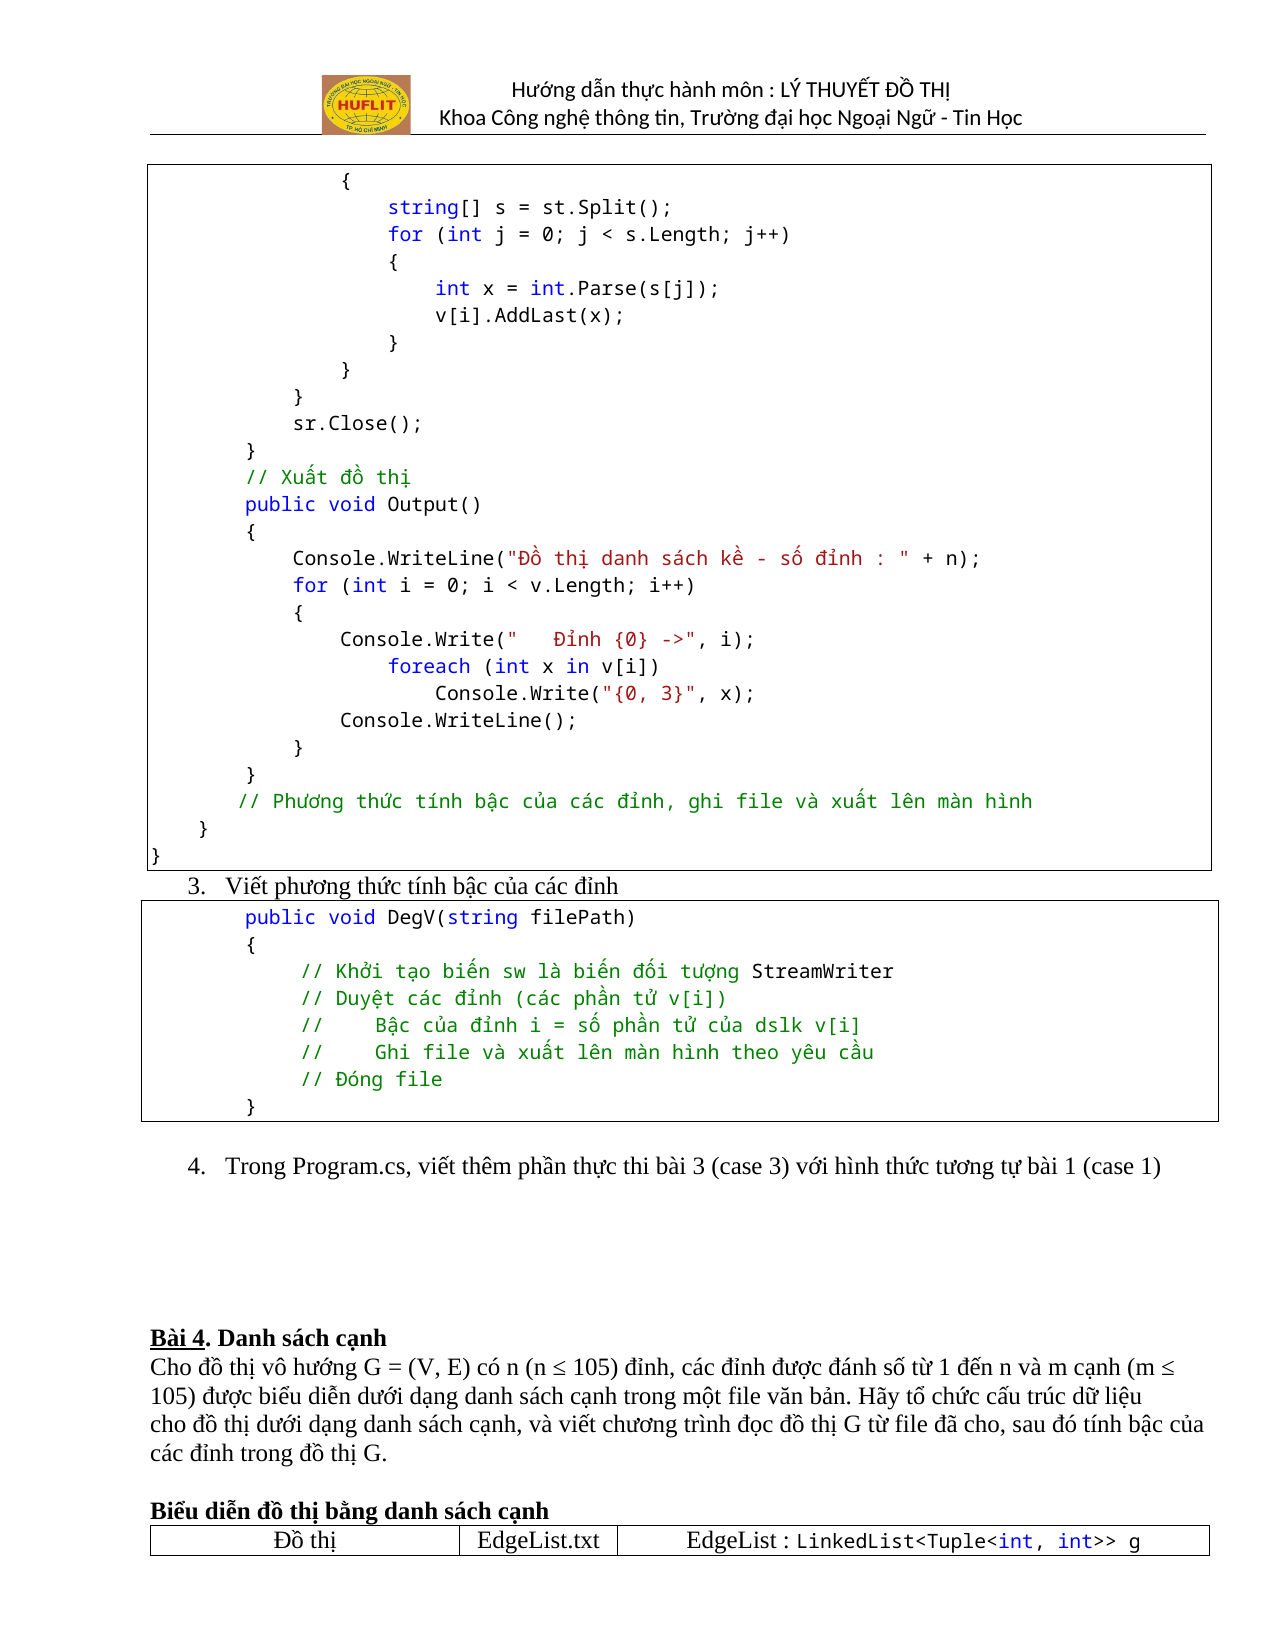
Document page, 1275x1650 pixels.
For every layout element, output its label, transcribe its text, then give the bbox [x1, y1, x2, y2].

text { [150, 930, 1209, 957]
picture [321, 75, 411, 135]
text Cho đồ thị vô hướng G = (V, E) có n (n ≤ 105) đỉnh, các đỉnh được đánh số từ 1 đến n và m cạnh (m ≤ 105) được biểu diễn dưới dạng danh sách cạnh trong một file văn bản. Hãy tổ chức cấu trúc dữ liệu [150, 1352, 1209, 1409]
text { [148, 165, 1211, 193]
text Console.Write("{0, 3}", x); [150, 679, 1209, 706]
text { [150, 517, 1209, 544]
text // Khởi tạo biến sw là biến đối tượng StreamWriter [150, 957, 1209, 984]
text // Ghi file và xuất lên màn hình theo yêu cầu [150, 1038, 1209, 1065]
text Console.Write(" Đỉnh {0} ->", i); [150, 625, 1209, 652]
list Trong Program.cs, viết thêm phần thực thi bài 3 (case 3) với hình thức tương tự bài 1 (case 1) [187, 1151, 1209, 1179]
text } [142, 1089, 1218, 1121]
text cho đồ thị dưới dạng danh sách cạnh, và viết chương trình đọc đồ thị G từ file đã cho, sau đó tính bậc của các đỉnh trong đồ thị G. [150, 1409, 1209, 1467]
text Console.WriteLine(); [150, 706, 1209, 733]
text int x = int.Parse(s[j]); [150, 274, 1209, 301]
text for (int j = 0; j < s.Length; j++) [150, 221, 1209, 247]
text // Phương thức tính bậc của các đỉnh, ghi file và xuất lên màn hình [150, 787, 1209, 814]
text public void Output() [150, 490, 1209, 517]
text // Duyệt các đỉnh (các phần tử v[i]) [150, 984, 1209, 1011]
table_header Đồ thị [151, 1526, 459, 1555]
table_header EdgeList : LinkedList<Tuple<int, int>> g [618, 1526, 1209, 1555]
text string[] s = st.Split(); [150, 193, 1209, 221]
text v[i].AddLast(x); [150, 301, 1209, 328]
text } [150, 733, 1209, 760]
text { [150, 247, 1209, 274]
text { [150, 598, 1209, 625]
text foreach (int x in v[i]) [150, 652, 1209, 679]
text } [150, 436, 1209, 463]
text } [150, 328, 1209, 355]
text sr.Close(); [150, 409, 1209, 436]
text // Đóng file [150, 1065, 1209, 1089]
text public void DegV(string filePath) [142, 901, 1218, 930]
text } [148, 838, 1211, 870]
text Biểu diễn đồ thị bằng danh sách cạnh [150, 1496, 1209, 1524]
text Console.WriteLine("Đồ thị danh sách kề - số đỉnh : " + n); [150, 544, 1209, 571]
table_header EdgeList.txt [460, 1526, 617, 1555]
text } [150, 382, 1209, 409]
list Viết phương thức tính bậc của các đỉnh [187, 871, 1209, 900]
text // Xuất đồ thị [150, 463, 1209, 490]
text // Bậc của đỉnh i = số phần tử của dslk v[i] [150, 1011, 1209, 1038]
text } [150, 814, 1209, 838]
text } [150, 760, 1209, 787]
text } [150, 355, 1209, 382]
text for (int i = 0; i < v.Length; i++) [150, 571, 1209, 598]
text Bài 4. Danh sách cạnh [150, 1323, 1209, 1352]
